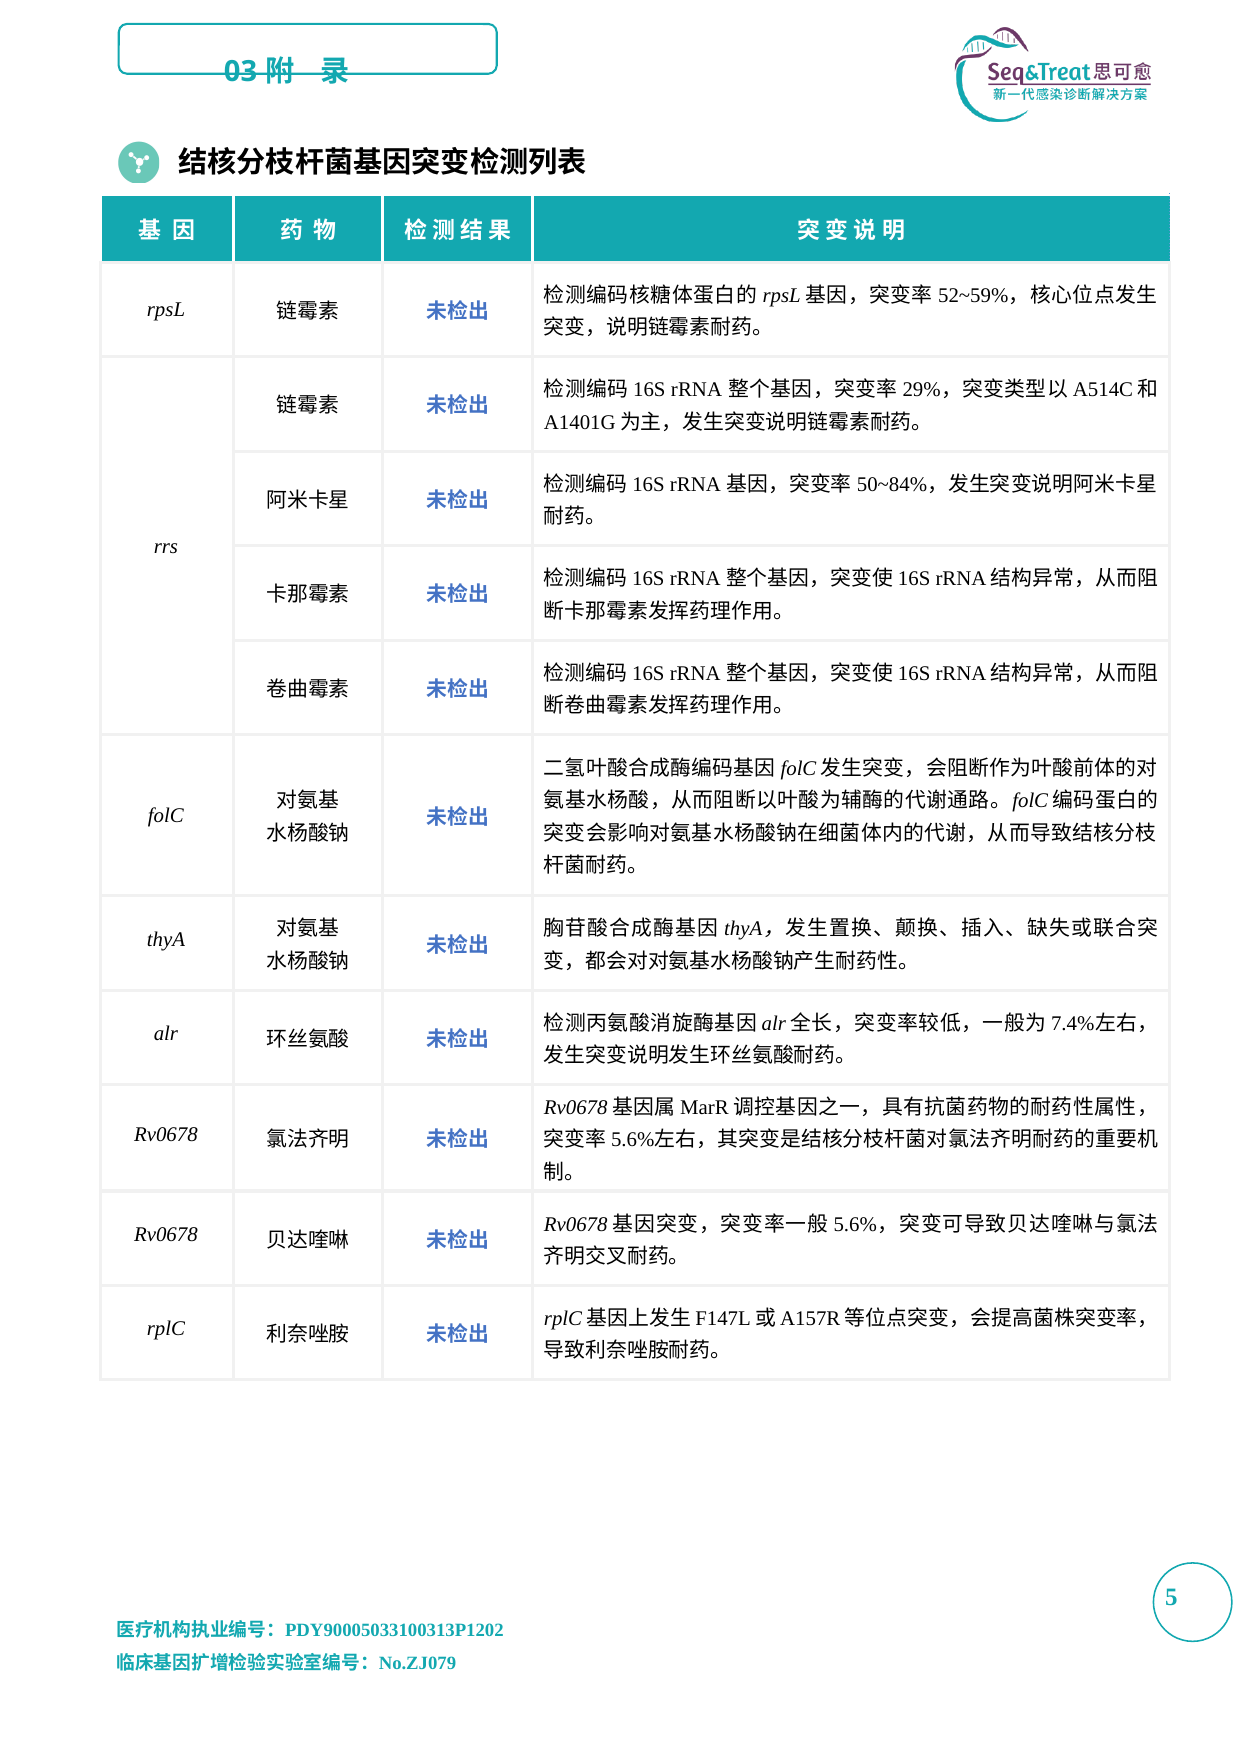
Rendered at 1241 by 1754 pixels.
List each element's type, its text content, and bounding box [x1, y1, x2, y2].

table_cell Rv0678 [102, 1086, 232, 1189]
table_header 药 物 [235, 196, 381, 261]
table_cell 卡那霉素 [235, 547, 381, 638]
table_cell 环丝氨酸 [235, 992, 381, 1083]
table_cell rplC基因上发生F147L或A157R等位点突变，会提高菌株突变率，导致利奈唑胺耐药。 [534, 1287, 1168, 1378]
table_cell thyA [102, 897, 232, 989]
table_cell Rv0678基因突变，突变率一般5.6%，突变可导致贝达喹啉与氯法齐明交叉耐药。 [534, 1193, 1168, 1284]
table_cell 未检出 [384, 358, 531, 449]
table_cell 未检出 [384, 264, 531, 355]
table_cell 检测编码核糖体蛋白的rpsL基因，突变率52~59%，核心位点发生突变，说明链霉素耐药。 [534, 264, 1168, 355]
table_header 基 因 [102, 196, 232, 261]
table_cell Rv0678基因属MarR调控基因之一，具有抗菌药物的耐药性属性，突变率5.6%左右，其突变是结核分枝杆菌对氯法齐明耐药的重要机制。 [534, 1086, 1168, 1189]
table_cell folC [102, 736, 232, 894]
table_cell 卷曲霉素 [235, 642, 381, 733]
table_cell 二氢叶酸合成酶编码基因folC发生突变，会阻断作为叶酸前体的对氨基水杨酸，从而阻断以叶酸为辅酶的代谢通路。folC编码蛋白的突变会影响对氨基水杨酸钠在细菌体内的代谢，从而导致结核分枝杆菌耐药。 [534, 736, 1168, 894]
table_cell 链霉素 [235, 358, 381, 449]
table_cell rplC [102, 1287, 232, 1378]
table_cell 胸苷酸合成酶基因thyA，发生置换、颠换、插入、缺失或联合突变，都会对对氨基水杨酸钠产生耐药性。 [534, 897, 1168, 989]
table_cell 对氨基 水杨酸钠 [235, 897, 381, 989]
table_cell 检测编码16S rRNA 基因，突变率50~84%，发生突变说明阿米卡星耐药。 [534, 453, 1168, 544]
text 结核分枝杆菌基因突变检测列表 [118, 127, 1152, 192]
table_cell 链霉素 [235, 264, 381, 355]
table_cell rrs [102, 358, 232, 733]
table_cell rpsL [102, 264, 232, 355]
table_cell 检测编码16S rRNA 整个基因，突变使16S rRNA结构异常，从而阻断卡那霉素发挥药理作用。 [534, 547, 1168, 638]
table_cell 贝达喹啉 [235, 1193, 381, 1284]
table_cell 未检出 [384, 642, 531, 733]
table_cell 未检出 [384, 1193, 531, 1284]
table_cell 利奈唑胺 [235, 1287, 381, 1378]
table_cell alr [102, 992, 232, 1083]
table_cell 未检出 [384, 897, 531, 989]
table_cell 检测丙氨酸消旋酶基因alr全长，突变率较低，一般为7.4%左右，发生突变说明发生环丝氨酸耐药。 [534, 992, 1168, 1083]
table_cell 未检出 [384, 547, 531, 638]
table_cell 未检出 [384, 453, 531, 544]
table_cell 检测编码16S rRNA 整个基因，突变率29%，突变类型以A514C和A1401G为主，发生突变说明链霉素耐药。 [534, 358, 1168, 449]
table_header 突 变 说 明 [534, 196, 1170, 261]
table_cell 未检出 [384, 992, 531, 1083]
table_cell 未检出 [384, 1287, 531, 1378]
picture [954, 27, 1153, 122]
table_cell 氯法齐明 [235, 1086, 381, 1189]
table_header 检 测 结 果 [384, 196, 531, 261]
table_cell 检测编码16S rRNA 整个基因，突变使16S rRNA结构异常，从而阻断卷曲霉素发挥药理作用。 [534, 642, 1168, 733]
table_cell 未检出 [384, 736, 531, 894]
table_cell Rv0678 [102, 1193, 232, 1284]
table_cell 对氨基 水杨酸钠 [235, 736, 381, 894]
table_cell 未检出 [384, 1086, 531, 1189]
table_cell 阿米卡星 [235, 453, 381, 544]
